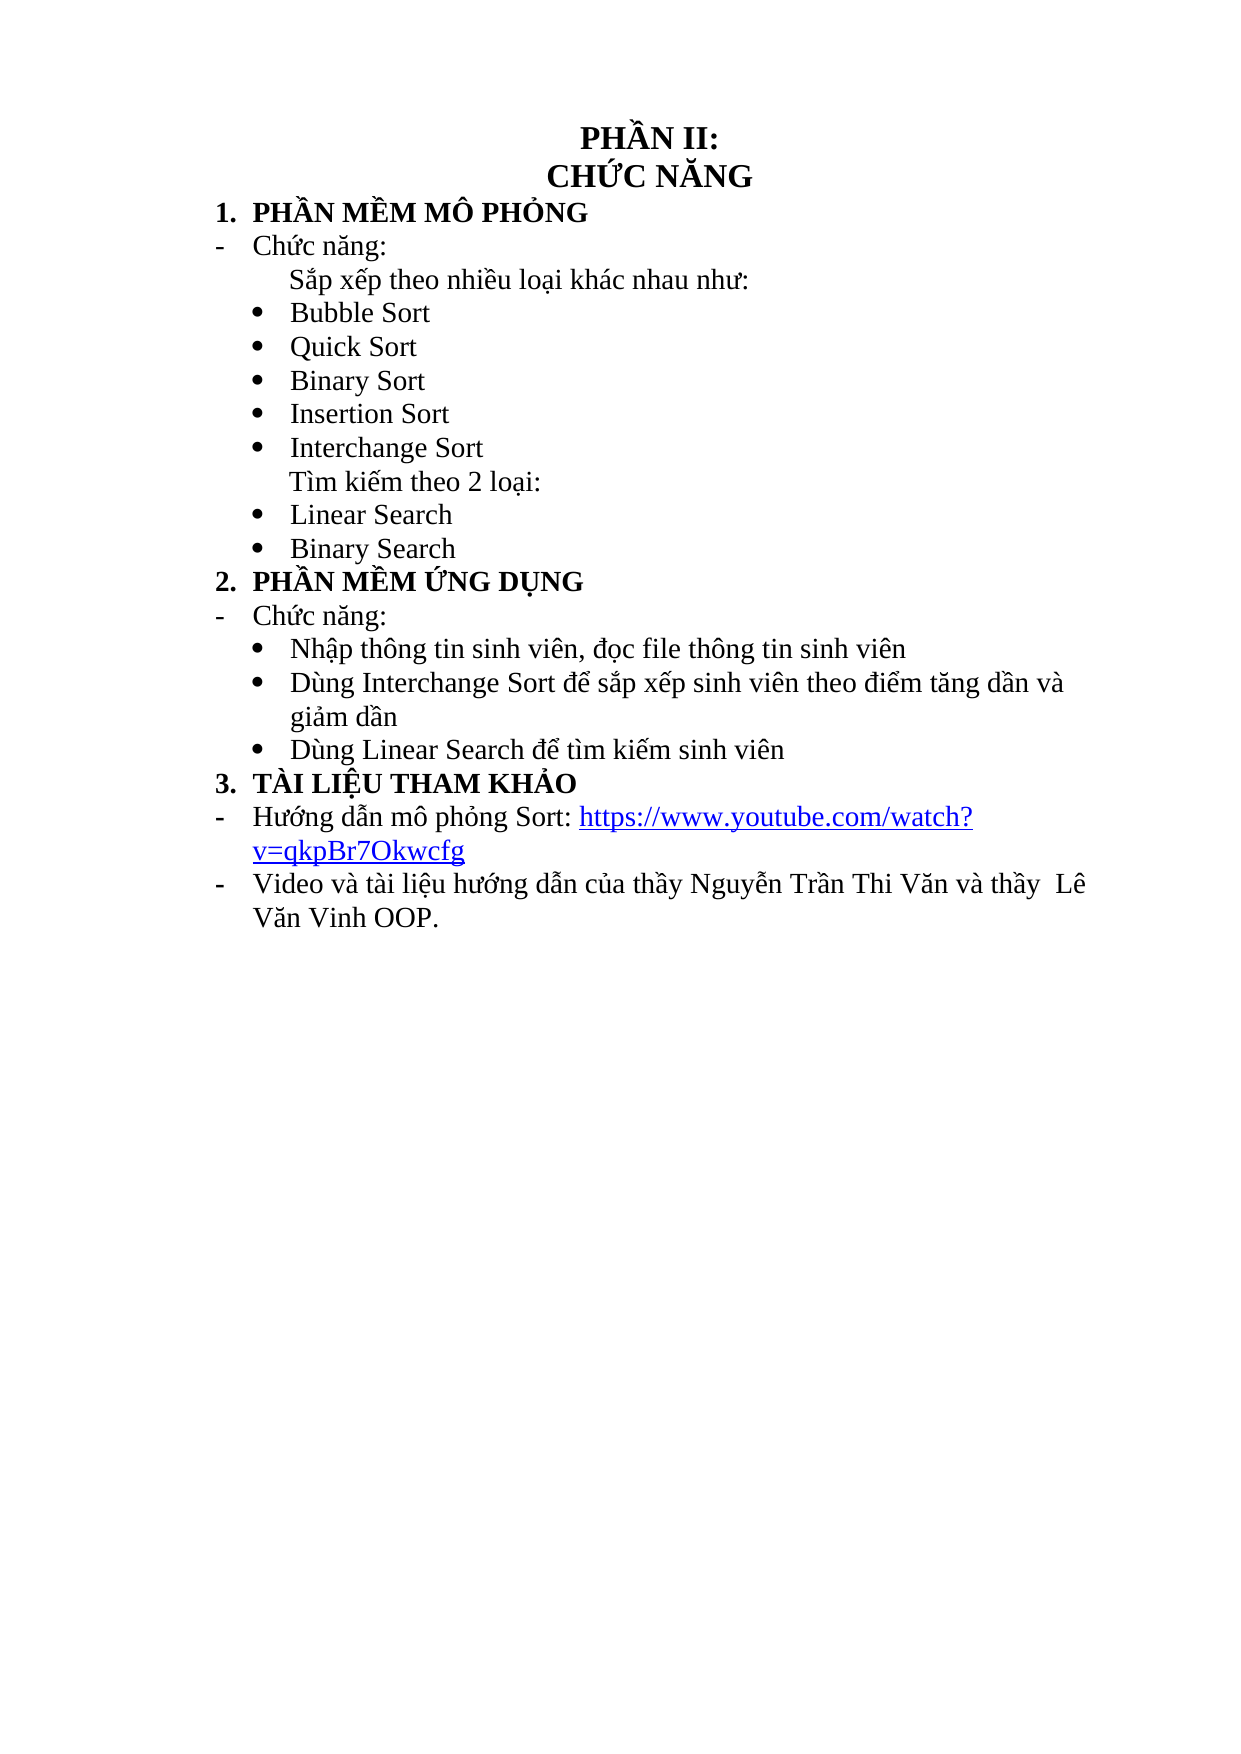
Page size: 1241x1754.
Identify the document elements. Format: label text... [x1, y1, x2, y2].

list Insertion Sort [252, 396, 1122, 430]
list Dùng Interchange Sort để sắp xếp sinh viên theo điểm tăng dần và giảm dần [252, 665, 1122, 732]
list Bubble Sort [252, 295, 1122, 329]
text CHỨC NĂNG [177, 156, 1122, 195]
list Chức năng: [215, 228, 1122, 262]
list Interchange Sort [252, 430, 1122, 464]
text Tìm kiếm theo 2 loại: [252, 464, 1122, 497]
list Binary Sort [252, 363, 1122, 396]
list Dùng Linear Search để tìm kiếm sinh viên [252, 732, 1122, 766]
list Binary Search [252, 531, 1122, 564]
list Linear Search [252, 497, 1122, 531]
list Quick Sort [252, 329, 1122, 363]
list PHẦN MỀM ỨNG DỤNG [215, 564, 1122, 598]
list Video và tài liệu hướng dẫn của thầy Nguyễn Trần Thi Văn và thầy Lê Văn Vinh OOP. [215, 867, 1122, 934]
list TÀI LIỆU THAM KHẢO [215, 766, 1122, 799]
list Nhập thông tin sinh viên, đọc file thông tin sinh viên [252, 632, 1122, 665]
text PHẦN II: [177, 118, 1122, 156]
list Chức năng: [215, 598, 1122, 632]
list PHẦN MỀM MÔ PHỎNG [215, 195, 1122, 228]
text Sắp xếp theo nhiều loại khác nhau như: [252, 262, 1122, 295]
list Hướng dẫn mô phỏng Sort: https://www.youtube.com/watch?v=qkpBr7Okwcfg [215, 799, 1122, 867]
